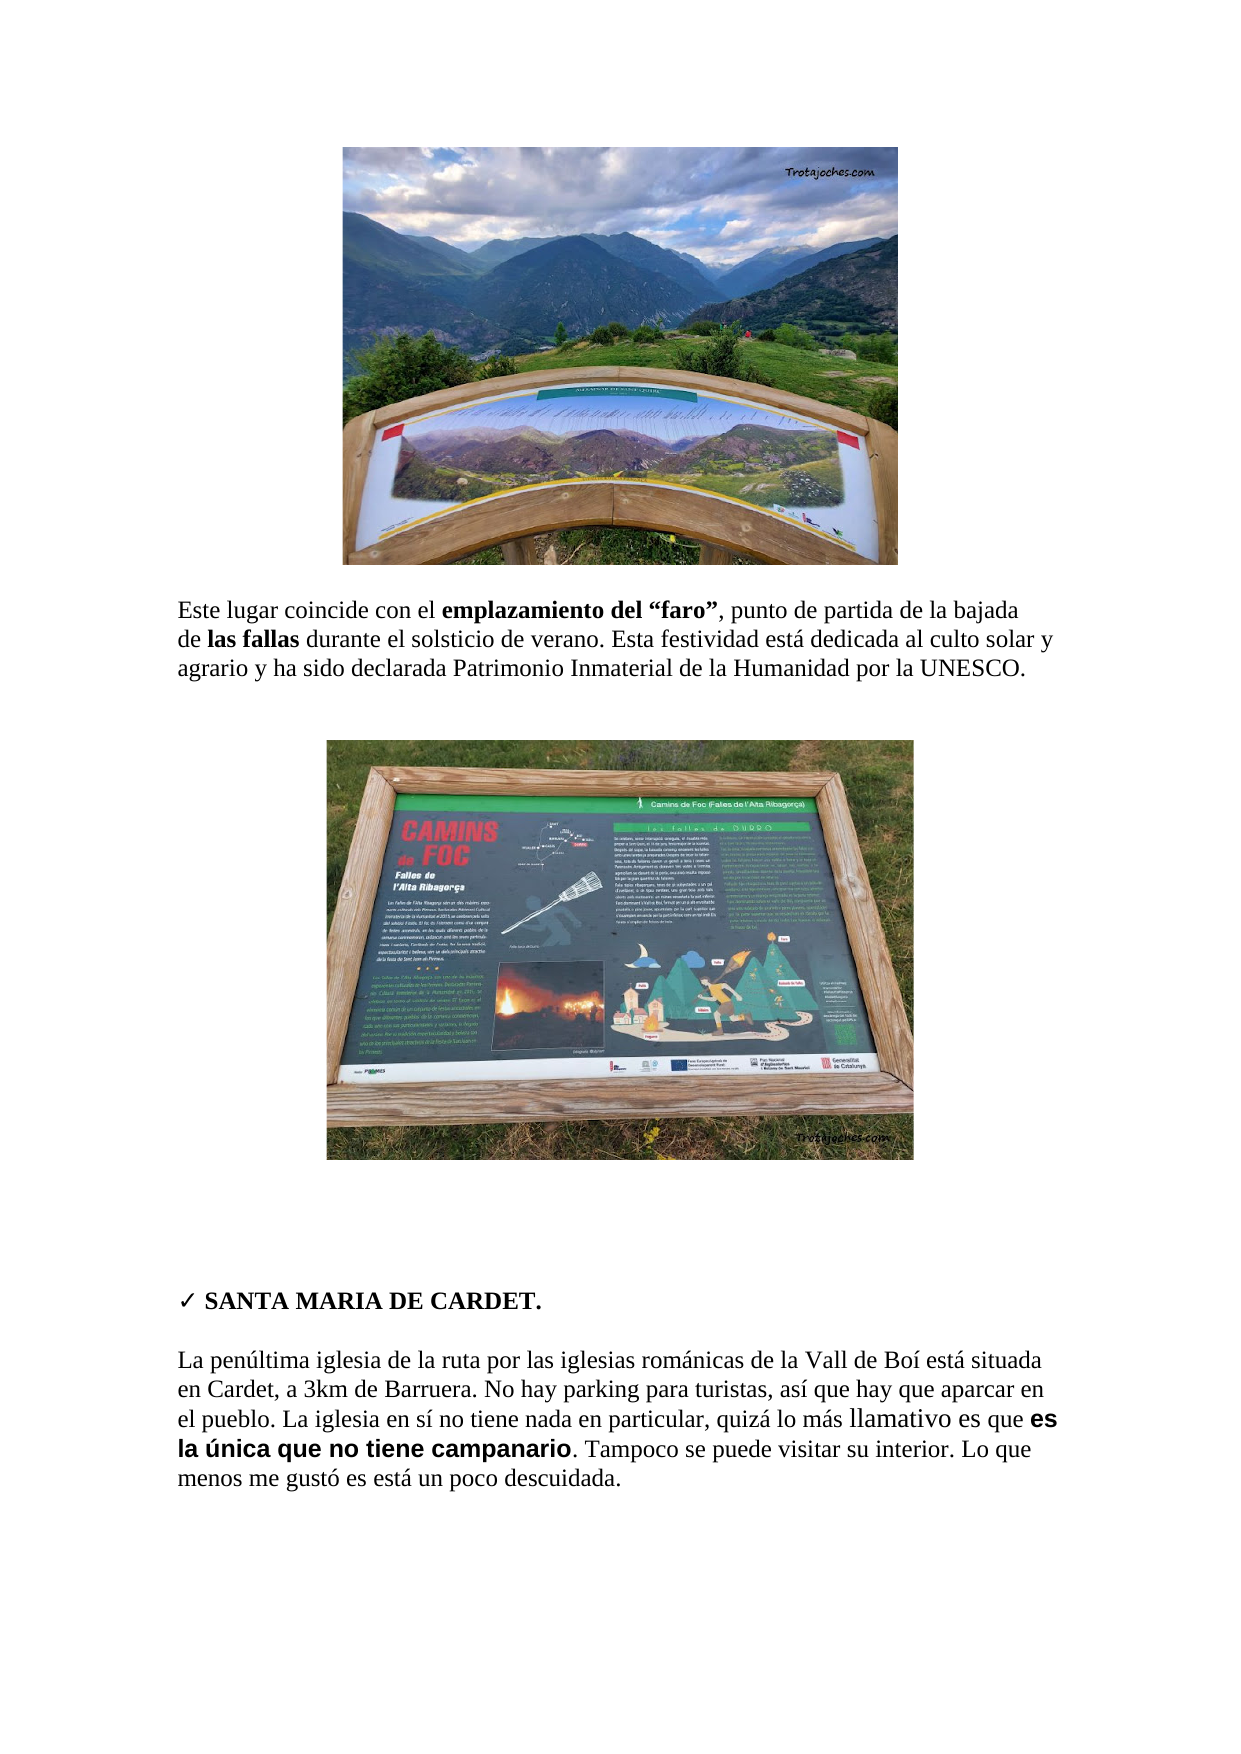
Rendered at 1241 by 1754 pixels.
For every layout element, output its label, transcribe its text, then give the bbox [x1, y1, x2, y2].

text ✓ SANTA MARIA DE CARDET. La penúltima iglesia de la ruta por las iglesias románicas de la Vall de Boí está situada en Cardet, a 3km de Barruera. No hay parking para turistas, así que hay que aparcar en el pueblo. La iglesia en sí no tiene nada en particular, quizá lo más llamativo es que es la única que no tiene campanario. Tampoco se puede visitar su interior. Lo que menos me gustó es está un poco descuidada. [177, 1282, 1063, 1491]
text Este lugar coincide con el emplazamiento del “faro”, punto de partida de la bajada de las fallas durante el solsticio de verano. Esta festividad está dedicada al culto solar y agrario y ha sido declarada Patrimonio Inmaterial de la Humanidad por la UNESCO. [177, 564, 1063, 741]
picture [342, 147, 898, 565]
picture [326, 740, 914, 1160]
